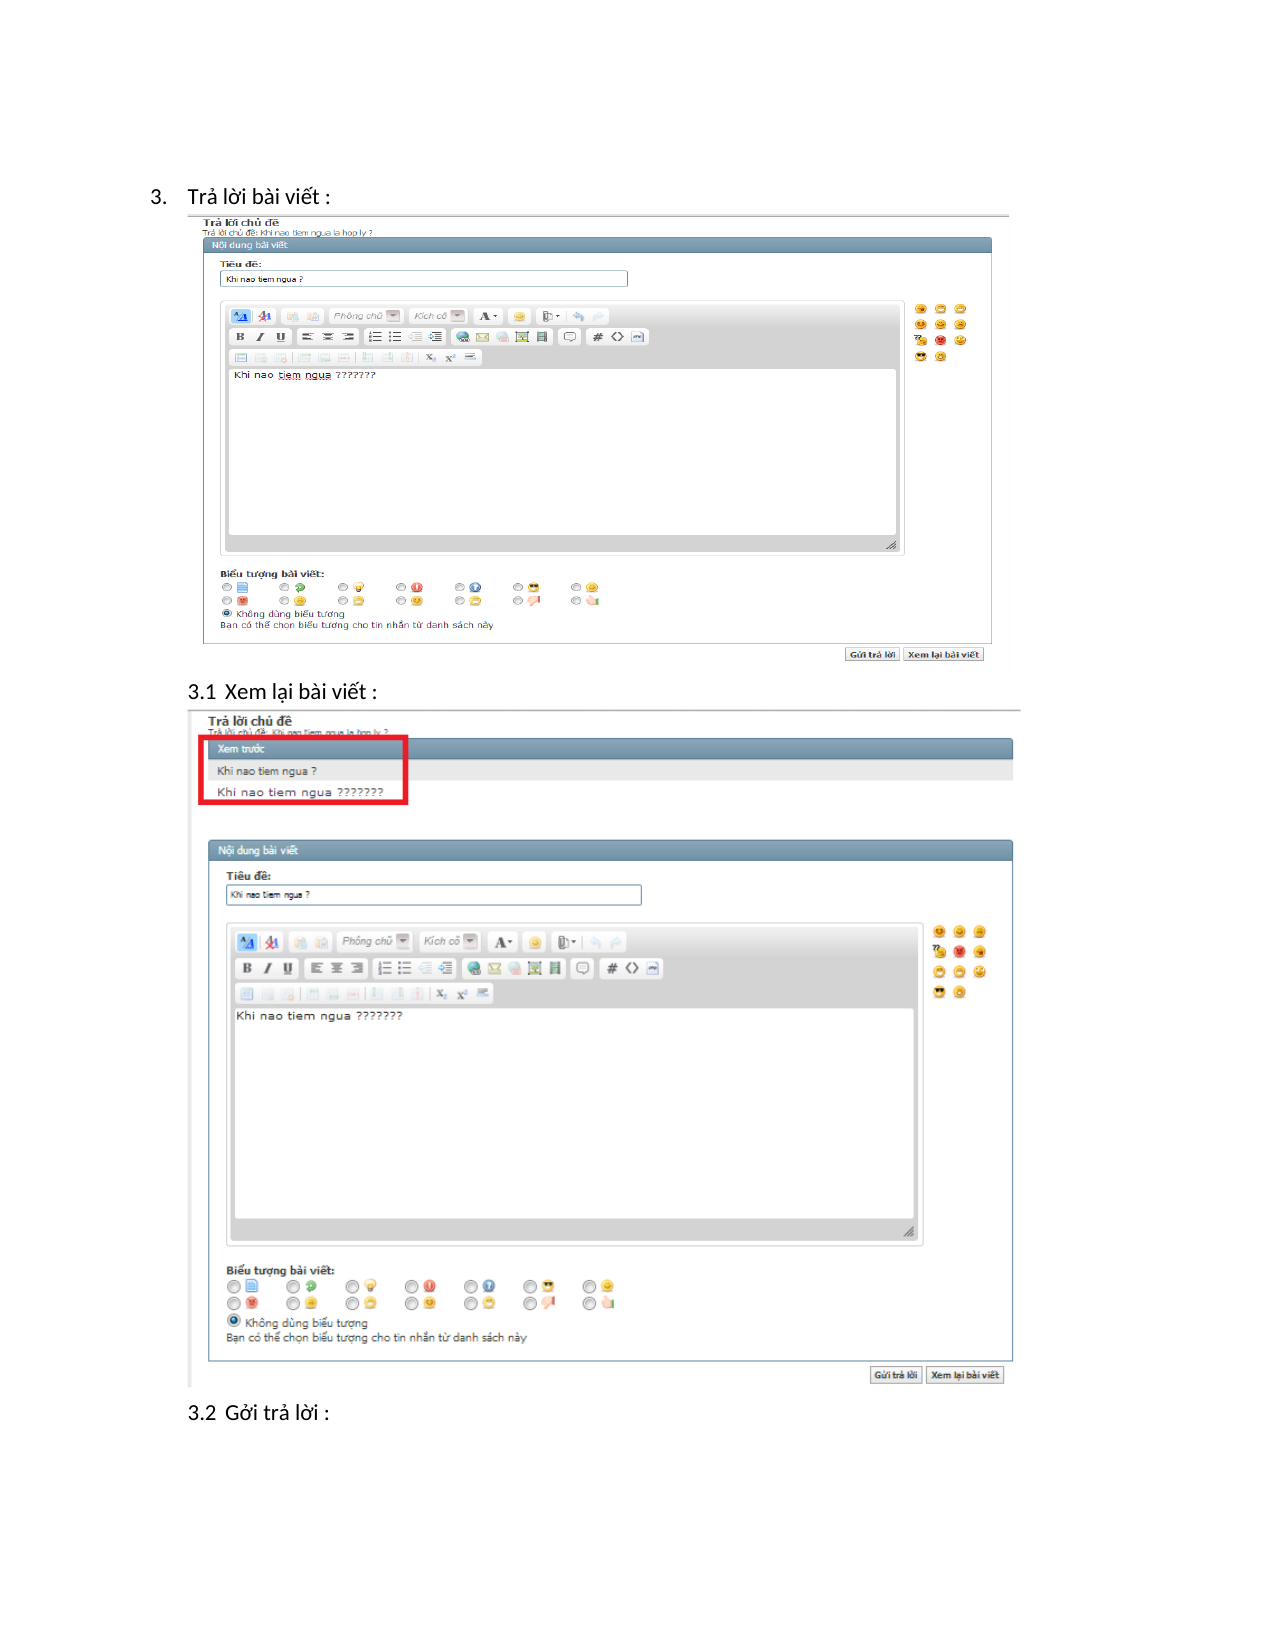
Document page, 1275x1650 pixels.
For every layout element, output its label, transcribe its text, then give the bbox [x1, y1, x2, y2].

list Trả lời bài viết : [150, 182, 1125, 210]
picture [187, 709, 1021, 1394]
list 3.1 Xem lại bài viết : [187, 677, 1125, 705]
list 3.2 Gởi trả lời : [187, 1398, 1125, 1426]
picture [187, 214, 1010, 673]
